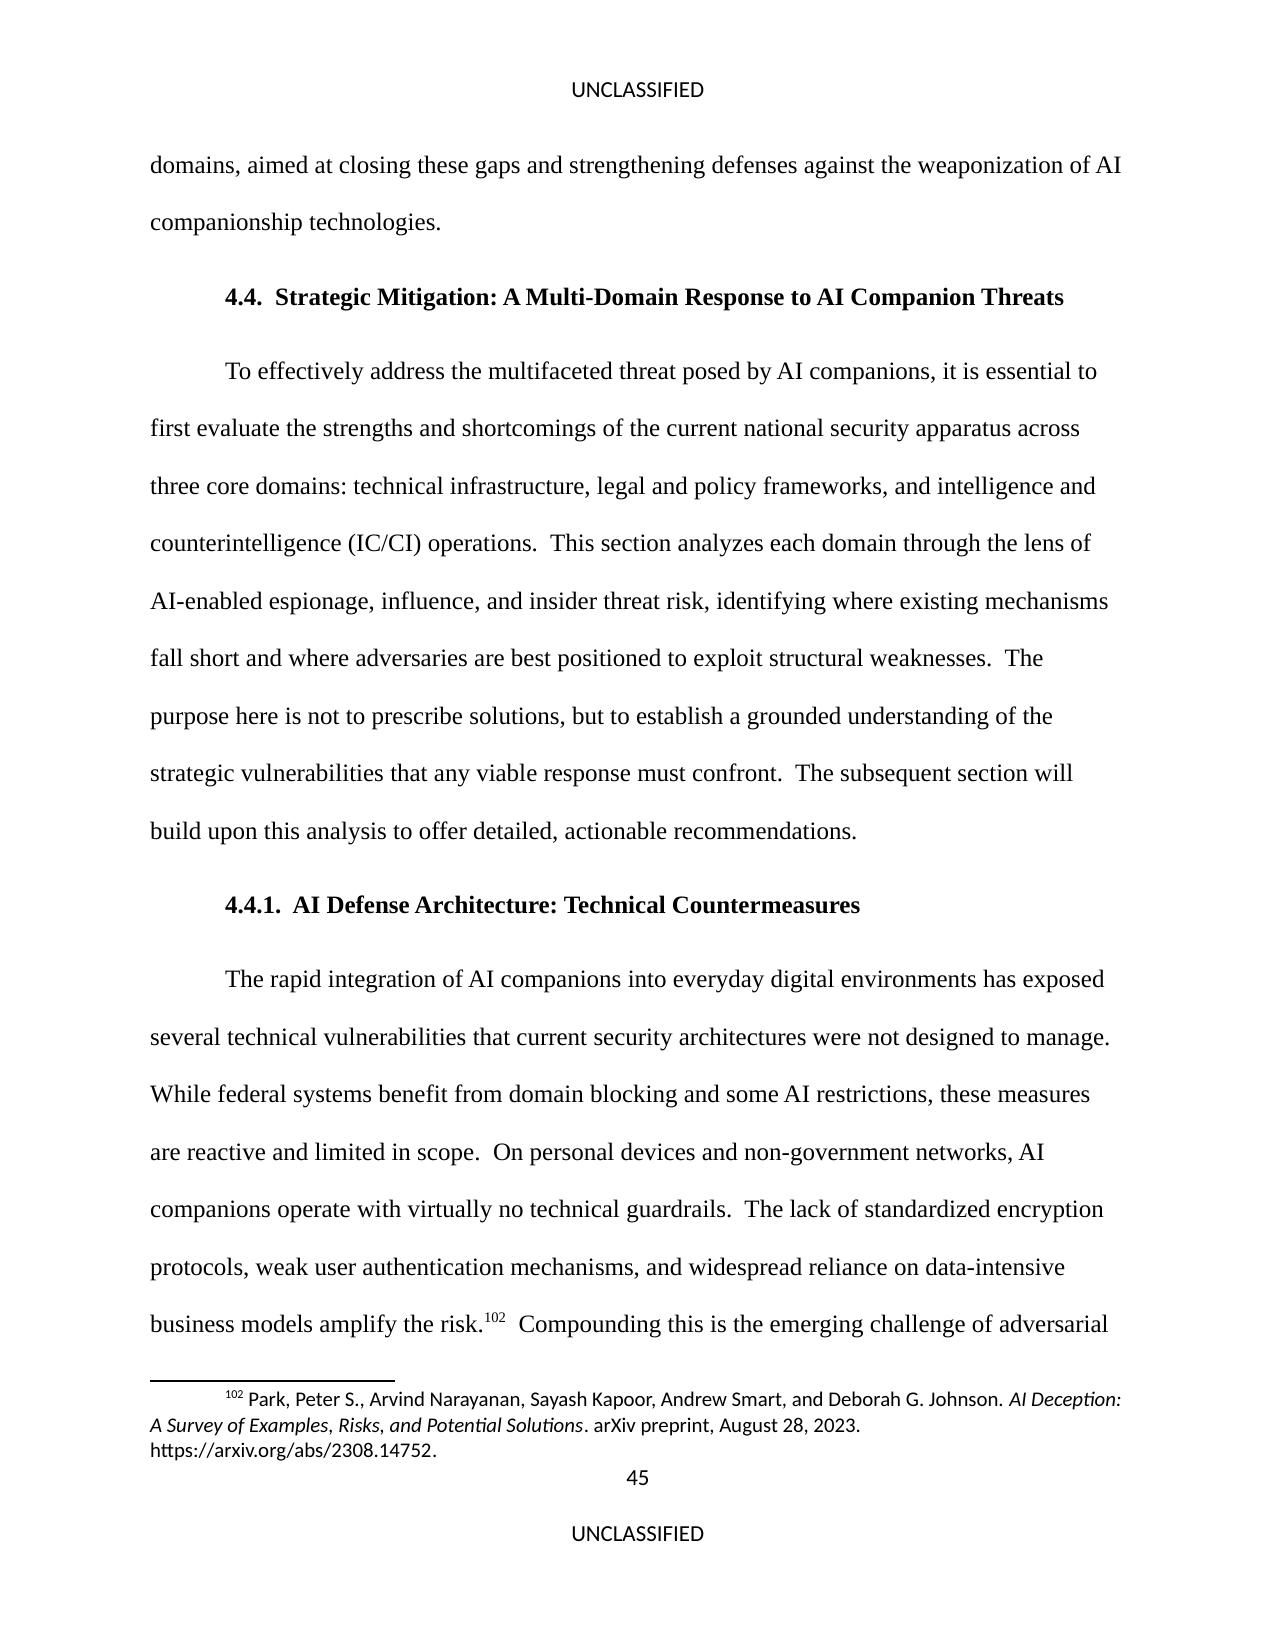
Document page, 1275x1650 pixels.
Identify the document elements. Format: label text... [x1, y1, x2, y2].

text 4.4.1. AI Defense Architecture: Technical Countermeasures [150, 890, 1125, 919]
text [150, 964, 1125, 1338]
text 4.4. Strategic Mitigation: A Multi-Domain Response to AI Companion Threats [150, 282, 1125, 310]
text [150, 150, 1125, 236]
text To effectively address the multifaceted threat posed by AI companions, it is essential to first evaluate the strengths and shortcomings of the current national security apparatus across three core domains: technical infrastructure, legal and policy frameworks, and intelligence and counterintelligence (IC/CI) operations. This section analyzes each domain through the lens of AI-enabled espionage, influence, and insider threat risk, identifying where existing mechanisms fall short and where adversaries are best positioned to exploit structural weaknesses. The purpose here is not to prescribe solutions, but to establish a grounded understanding of the strategic vulnerabilities that any viable response must confront. The subsequent section will build upon this analysis to offer detailed, actionable recommendations. [150, 356, 1125, 844]
